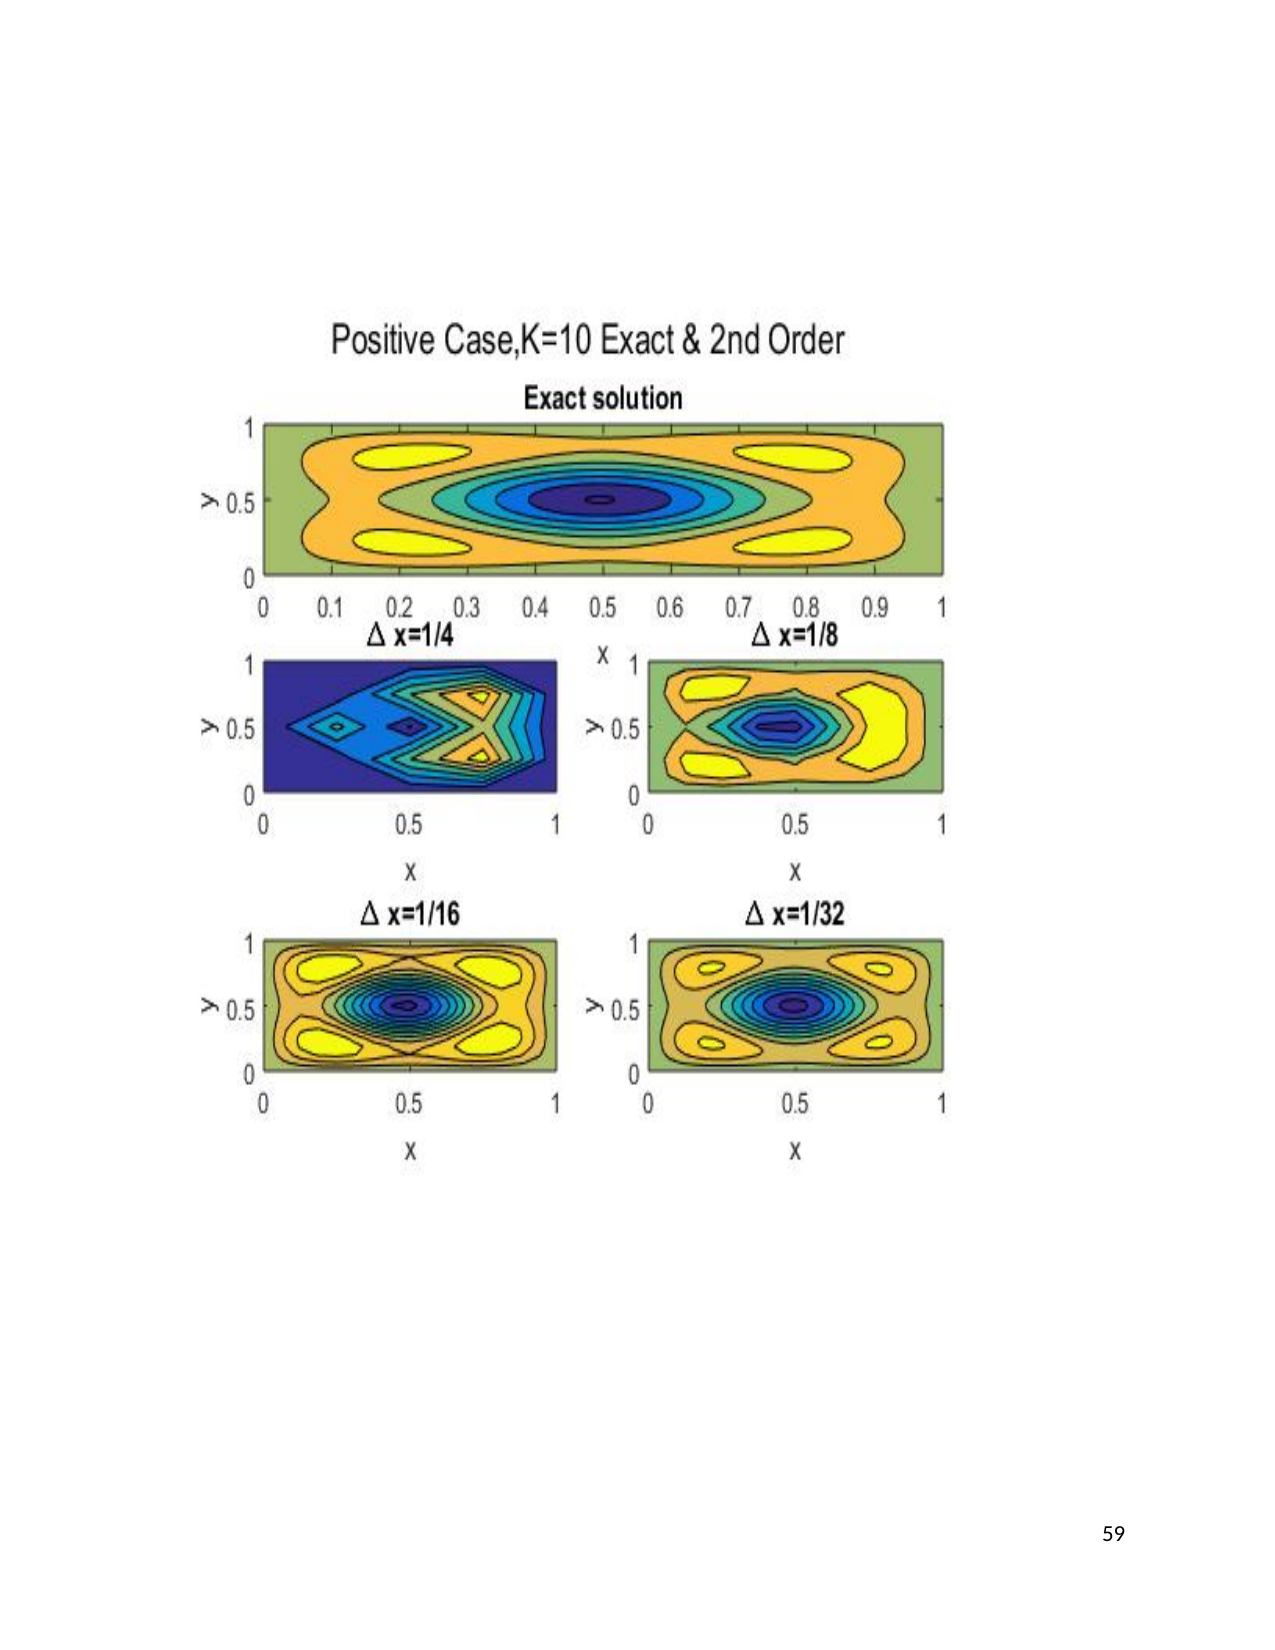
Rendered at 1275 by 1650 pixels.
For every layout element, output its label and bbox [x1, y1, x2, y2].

picture [150, 290, 1025, 1220]
